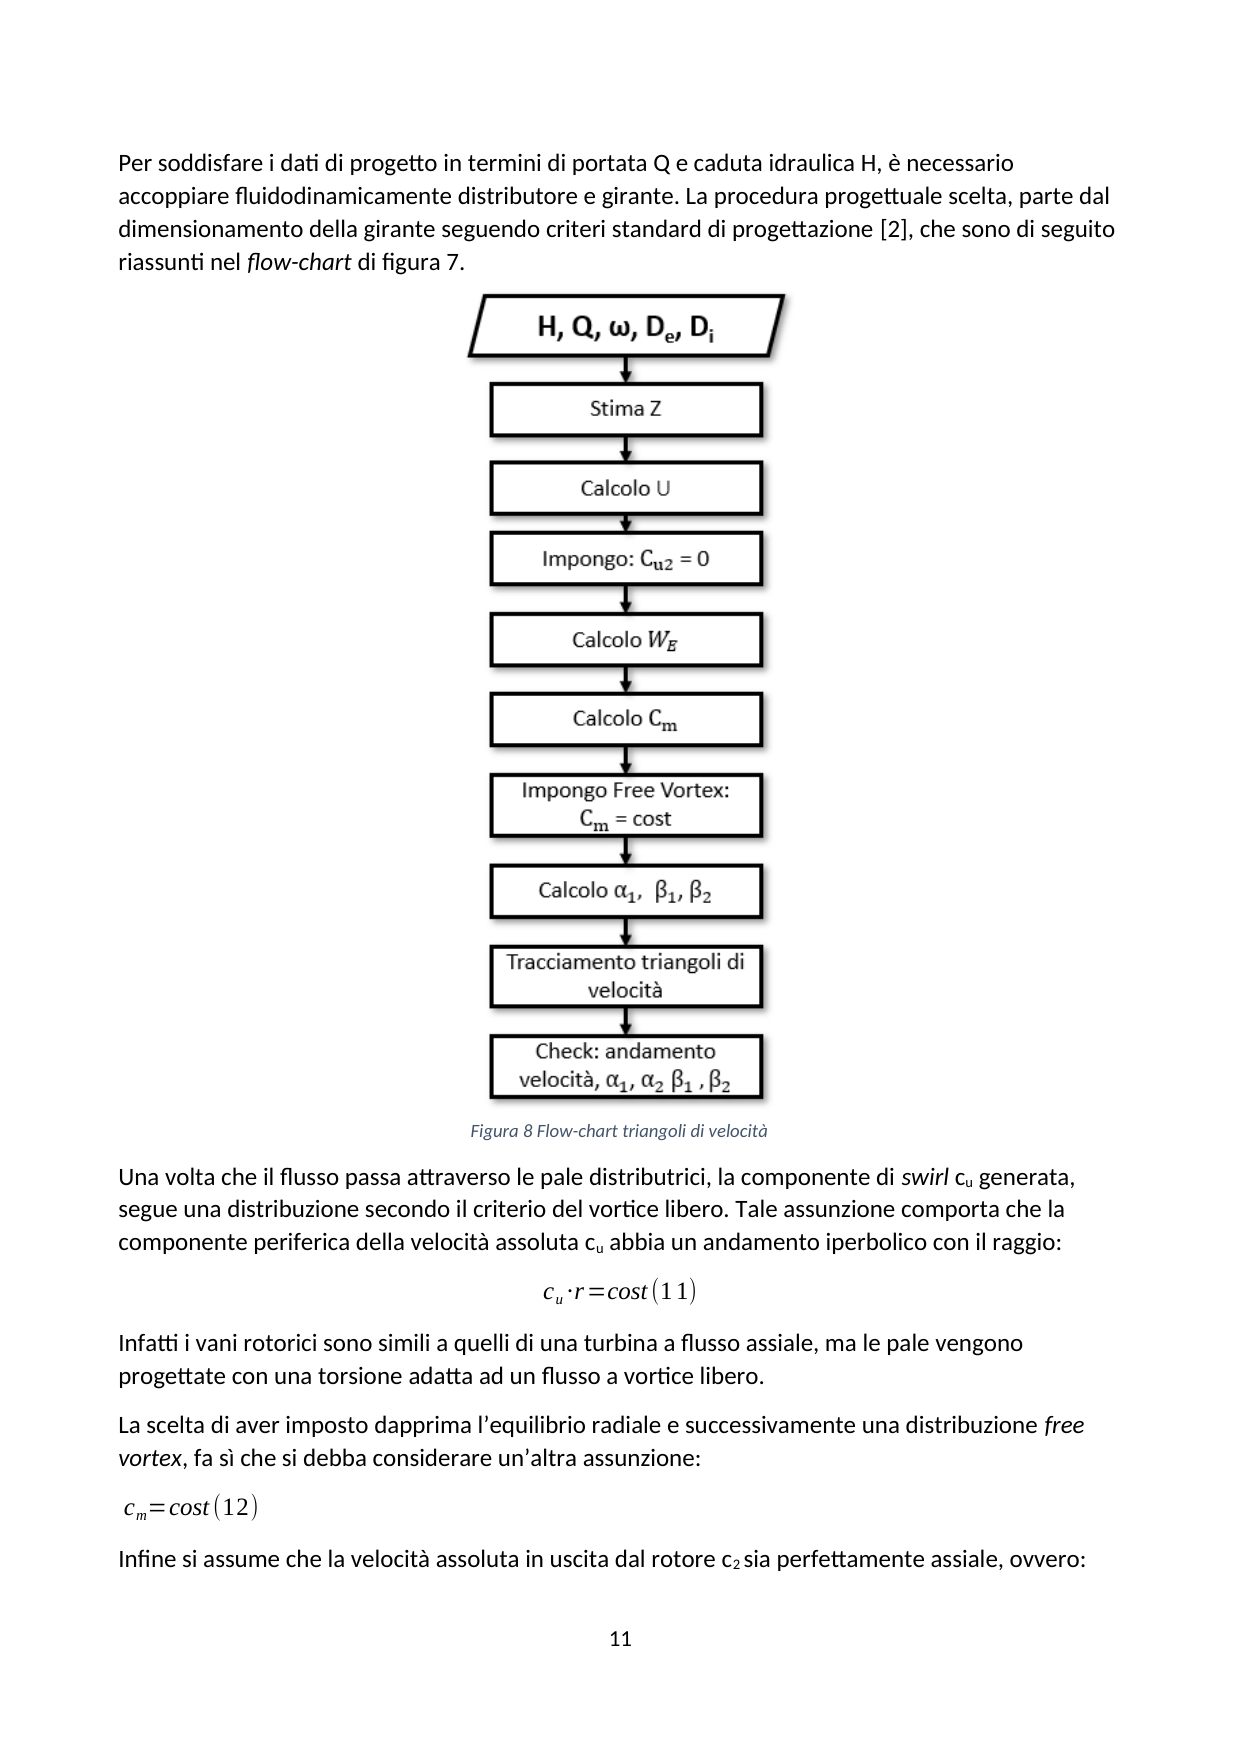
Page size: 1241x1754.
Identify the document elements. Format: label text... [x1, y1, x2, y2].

text La scelta di aver imposto dapprima l’equilibrio radiale e successivamente una distribuzione free vortex, fa sì che si debba considerare un’altra assunzione: [118, 1409, 1122, 1473]
text Per soddisfare i dati di progetto in termini di portata Q e caduta idraulica H, è necessario accoppiare fluidodinamicamente distributore e girante. La procedura progettuale scelta, parte dal dimensionamento della girante seguendo criteri standard di progettazione , che sono di seguito riassunti nel flow-chart di figura 7. [118, 148, 1122, 277]
text Infine si assume che la velocità assoluta in uscita dal rotore c2 sia perfettamente assiale, ovvero: [118, 1543, 1122, 1573]
picture [445, 282, 795, 1110]
text Infatti i vani rotorici sono simili a quelli di una turbina a flusso assiale, ma le pale vengono progettate con una torsione adatta ad un flusso a vortice libero. [118, 1327, 1122, 1390]
